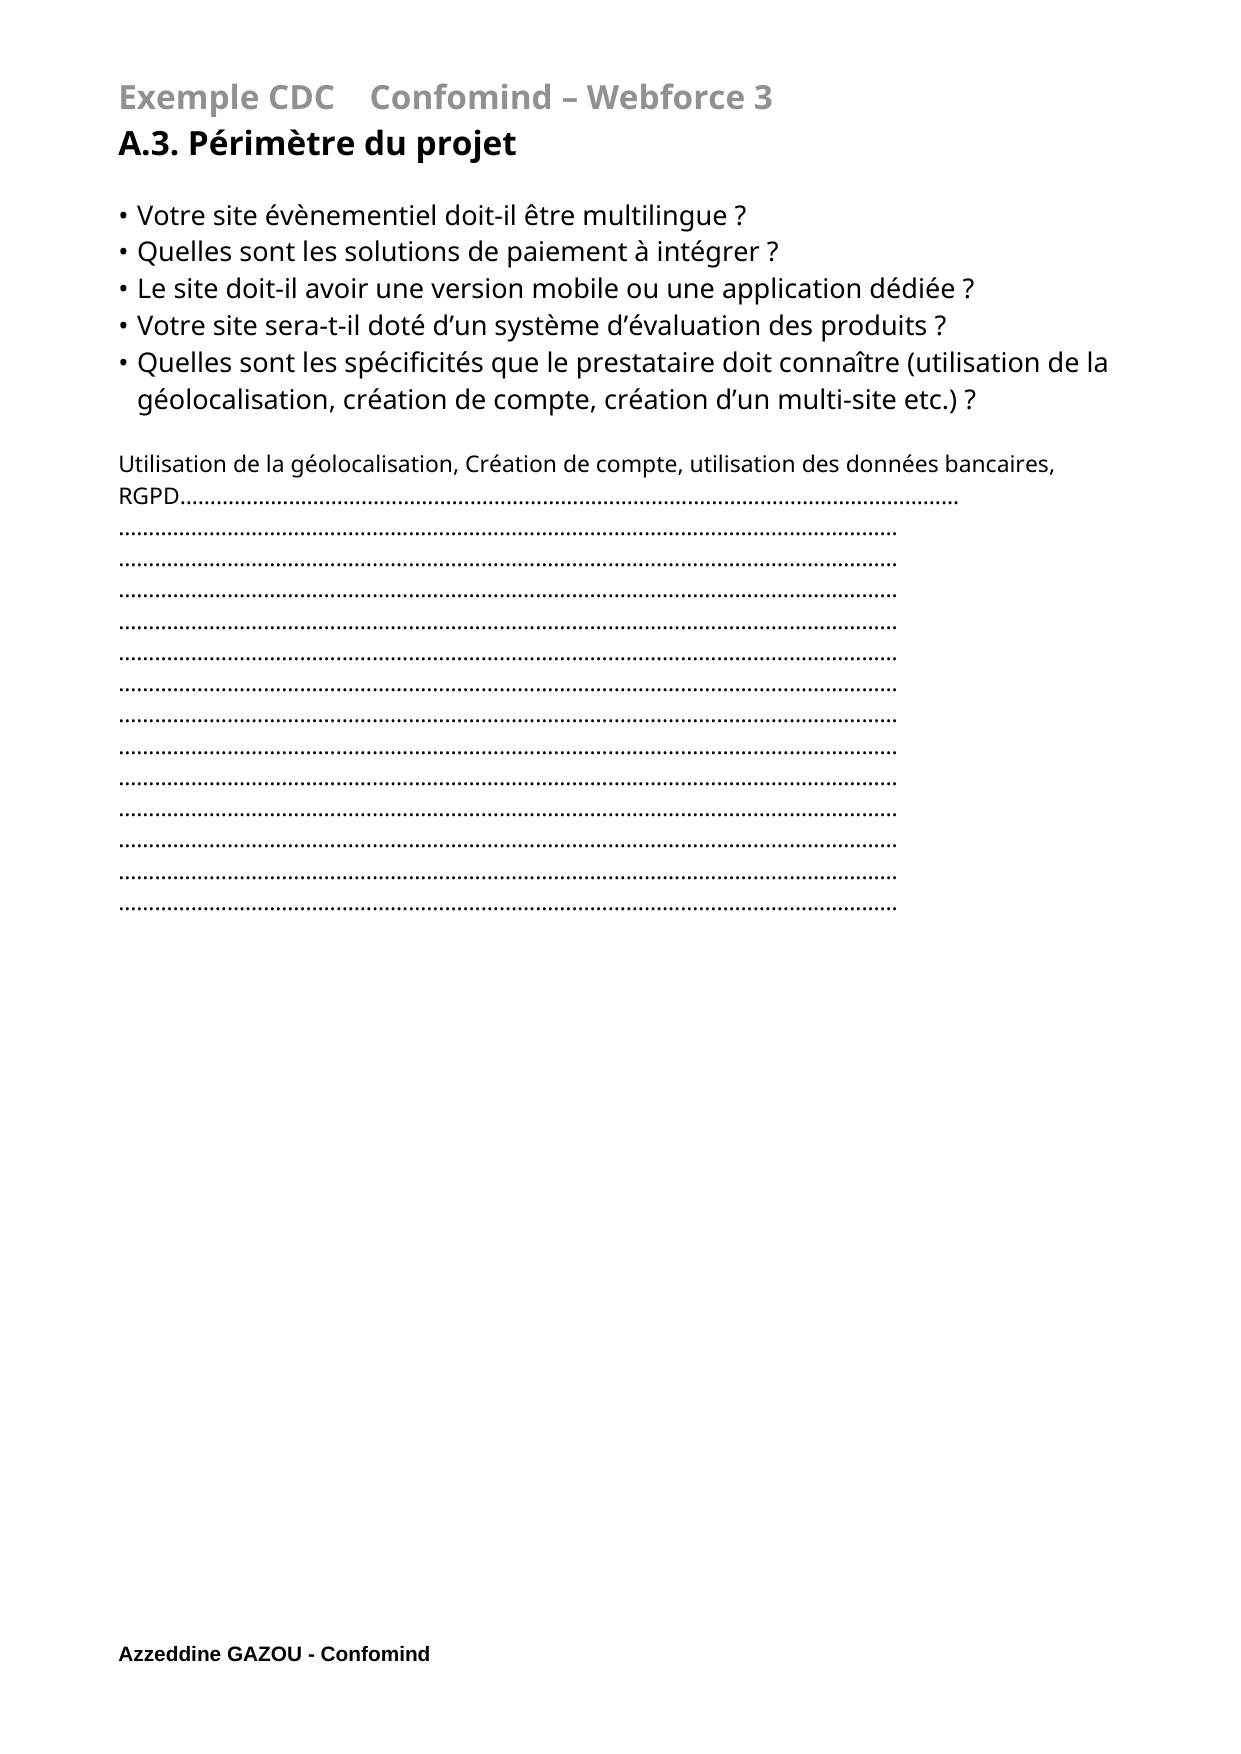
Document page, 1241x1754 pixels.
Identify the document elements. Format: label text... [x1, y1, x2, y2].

text ………………………………………………………………………………………………………………… [118, 573, 1122, 605]
text ………………………………………………………………………………………………………………… [118, 636, 1122, 667]
text ………………………………………………………………………………………………………………… [118, 605, 1122, 636]
text ………………………………………………………………………………………………………………… [118, 667, 1122, 698]
list Le site doit-il avoir une version mobile ou une application dédiée ? [118, 270, 1122, 307]
text ………………………………………………………………………………………………………………… [118, 855, 1122, 886]
text ………………………………………………………………………………………………………………… [118, 542, 1122, 573]
list Quelles sont les solutions de paiement à intégrer ? [118, 233, 1122, 270]
text ………………………………………………………………………………………………………………… [118, 886, 1122, 917]
text ………………………………………………………………………………………………………………… [118, 761, 1122, 792]
list Quelles sont les spécificités que le prestataire doit connaître (utilisation de la géolocalisation, création de compte, création d’un multi-site etc.) ? [118, 343, 1122, 417]
text Utilisation de la géolocalisation, Création de compte, utilisation des données bancaires, RGPD………………………………………………………………………………………………………………… [118, 448, 1122, 511]
text ………………………………………………………………………………………………………………… [118, 511, 1122, 542]
list Votre site sera-t-il doté d’un système d’évaluation des produits ? [118, 307, 1122, 343]
text ………………………………………………………………………………………………………………… [118, 730, 1122, 761]
list Votre site évènementiel doit-il être multilingue ? [118, 196, 1122, 233]
text ………………………………………………………………………………………………………………… [118, 792, 1122, 823]
text A.3. Périmètre du projet [118, 119, 1122, 165]
text ………………………………………………………………………………………………………………… [118, 823, 1122, 855]
text ………………………………………………………………………………………………………………… [118, 698, 1122, 730]
